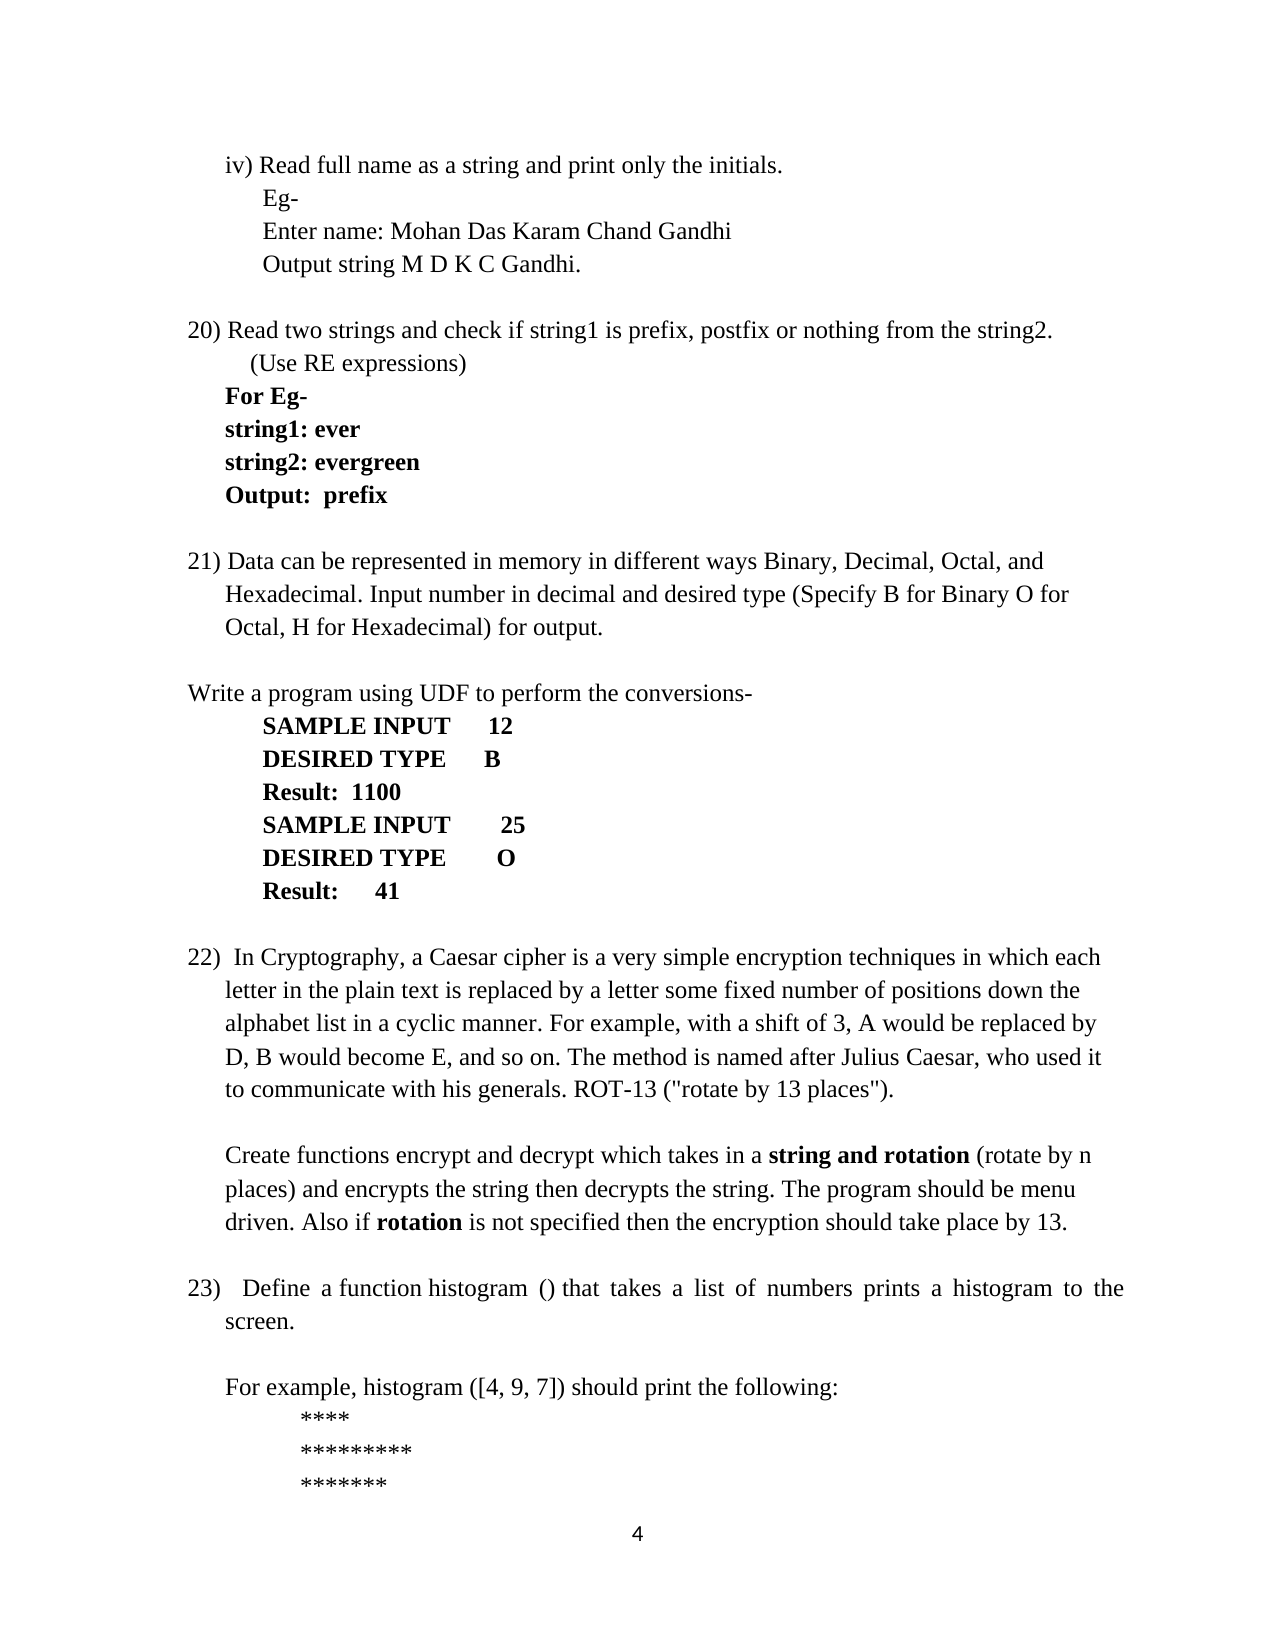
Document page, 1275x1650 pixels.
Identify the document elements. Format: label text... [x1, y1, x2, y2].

text For example, histogram ([4, 9, 7]) should print the following: [187, 1372, 1125, 1401]
list Output: prefix [225, 480, 1125, 509]
list 20) Read two strings and check if string1 is prefix, postfix or nothing from the string2. [187, 315, 1125, 344]
list string2: evergreen [225, 447, 1125, 476]
list ********* [300, 1438, 1125, 1467]
list ******* [300, 1471, 1125, 1499]
text DESIRED TYPE O [262, 843, 1125, 872]
text DESIRED TYPE B [262, 744, 1125, 773]
text Result: 41 [262, 876, 1125, 905]
list iv) Read full name as a string and print only the initials. [187, 150, 1125, 179]
text SAMPLE INPUT 12 [262, 711, 1125, 740]
text SAMPLE INPUT 25 [262, 810, 1125, 839]
list Output string M D K C Gandhi. [262, 249, 1125, 278]
list For Eg- [225, 381, 1125, 410]
text 23) Define a function histogram () that takes a list of numbers prints a histogram to the screen. [187, 1273, 1125, 1334]
list Enter name: Mohan Das Karam Chand Gandhi [262, 216, 1125, 245]
list 21) Data can be represented in memory in different ways Binary, Decimal, Octal, and Hexadecimal. Input number in decimal and desired type (Specify B for Binary O for Octal, H for Hexadecimal) for output. [187, 546, 1125, 641]
list (Use RE expressions) [187, 348, 1125, 377]
list 22) In Cryptography, a Caesar cipher is a very simple encryption techniques in which each letter in the plain text is replaced by a letter some fixed number of positions down the alphabet list in a cyclic manner. For example, with a shift of 3, A would be replaced by D, B would become E, and so on. The method is named after Julius Caesar, who used it to communicate with his generals. ROT-13 ("rotate by 13 places"). [187, 942, 1125, 1103]
list Eg- [262, 183, 1125, 212]
list Create functions encrypt and decrypt which takes in a string and rotation (rotate by n places) and encrypts the string then decrypts the string. The program should be menu driven. Also if rotation is not specified then the encryption should take place by 13. [187, 1141, 1125, 1235]
list **** [300, 1405, 1125, 1433]
text Result: 1100 [262, 777, 1125, 806]
list Write a program using UDF to perform the conversions- [187, 678, 1125, 707]
list string1: ever [225, 414, 1125, 443]
